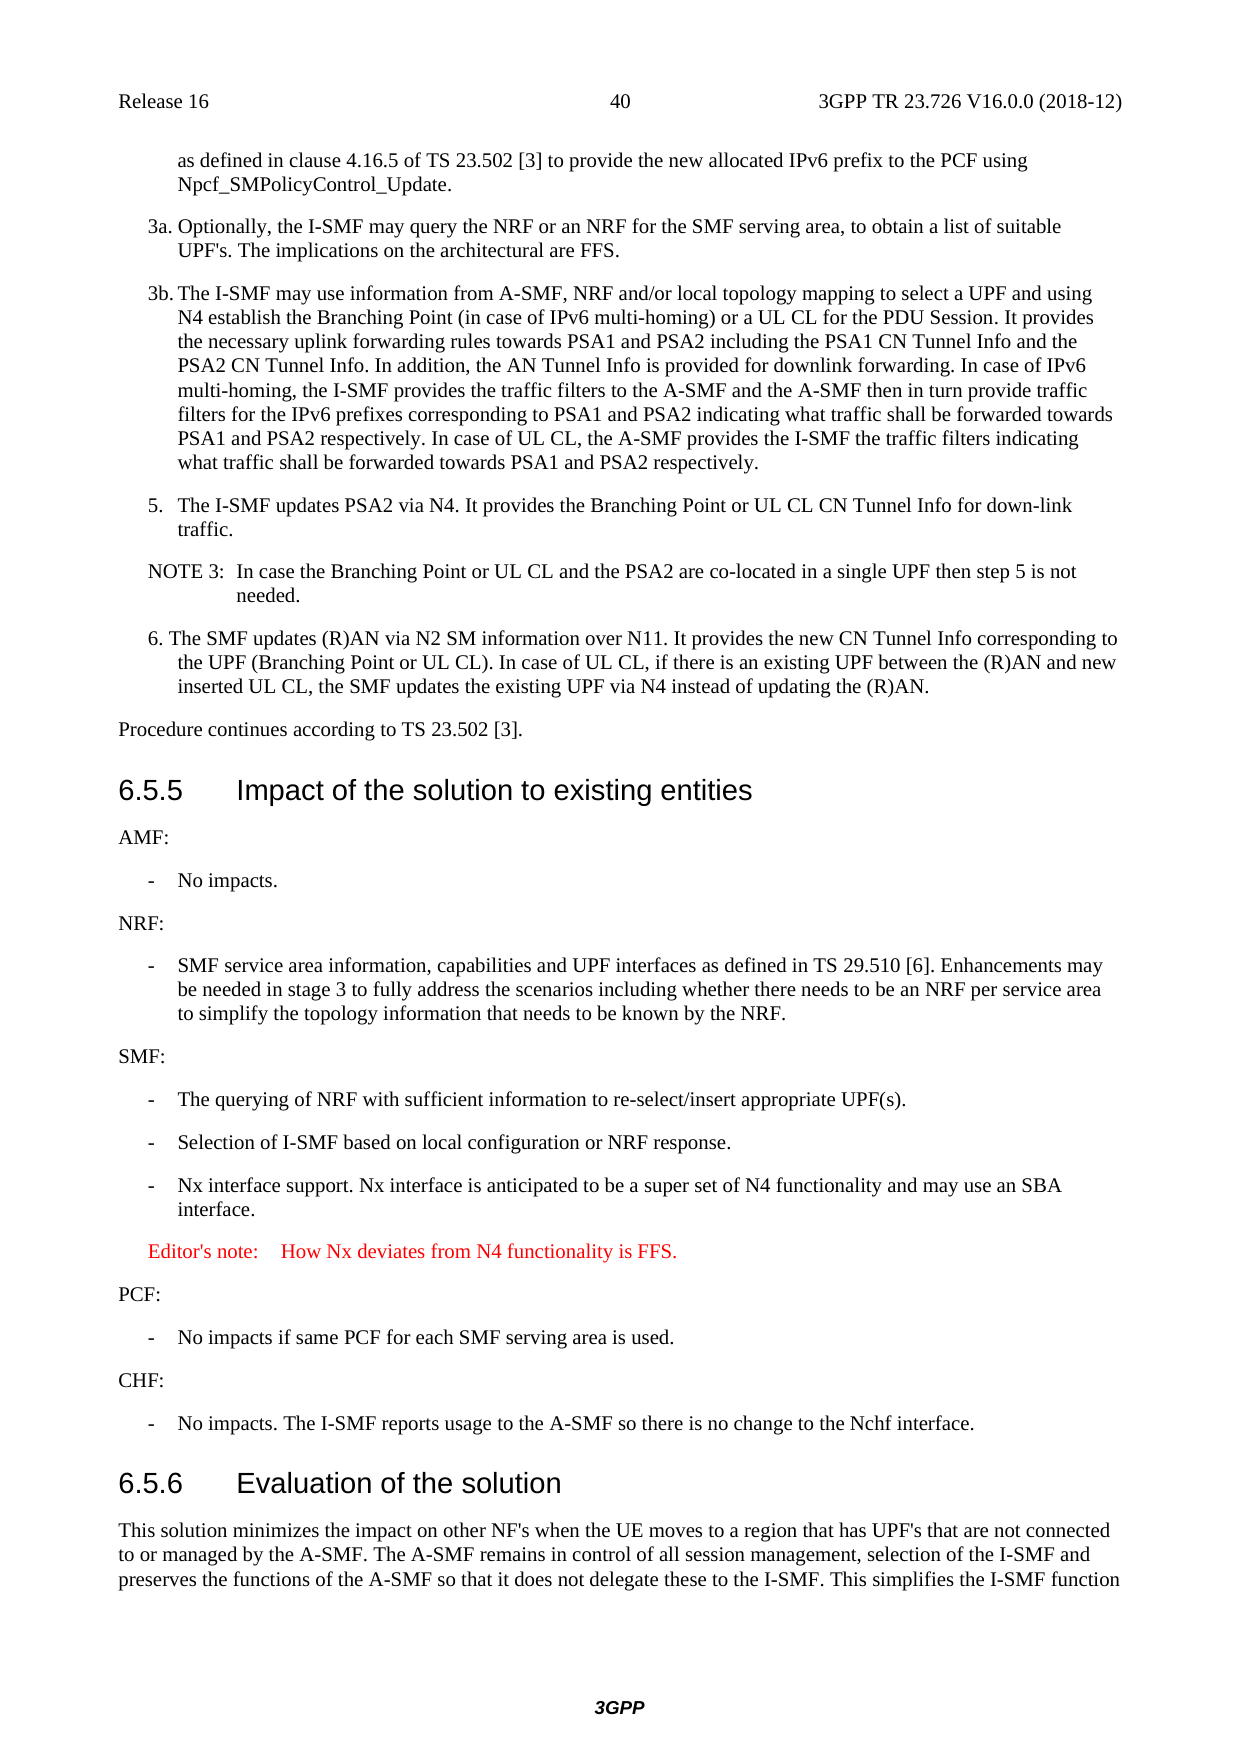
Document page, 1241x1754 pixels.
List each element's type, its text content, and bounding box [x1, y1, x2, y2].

subtitle 6.5.6 Evaluation of the solution [118, 1466, 1122, 1499]
text Editor's note: How Nx deviates from N4 functionality is FFS. [148, 1239, 1122, 1263]
text 3b. The I-SMF may use information from A-SMF, NRF and/or local topology mapping to select a UPF and using N4 establish the Branching Point (in case of IPv6 multi-homing) or a UL CL for the PDU Session. It provides the necessary uplink forwarding rules towards PSA1 and PSA2 including the PSA1 CN Tunnel Info and the PSA2 CN Tunnel Info. In addition, the AN Tunnel Info is provided for downlink forwarding. In case of IPv6 multi-homing, the I-SMF provides the traffic filters to the A-SMF and the A-SMF then in turn provide traffic filters for the IPv6 prefixes corresponding to PSA1 and PSA2 indicating what traffic shall be forwarded towards PSA1 and PSA2 respectively. In case of UL CL, the A-SMF provides the I-SMF the traffic filters indicating what traffic shall be forwarded towards PSA1 and PSA2 respectively. [148, 281, 1122, 474]
text - SMF service area information, capabilities and UPF interfaces as defined in TS 29.510 [6]. Enhancements may be needed in stage 3 to fully address the scenarios including whether there needs to be an NRF per service area to simplify the topology information that needs to be known by the NRF. [148, 953, 1122, 1025]
text - Nx interface support. Nx interface is anticipated to be a super set of N4 functionality and may use an SBA interface. [148, 1173, 1122, 1221]
text - No impacts. [148, 868, 1122, 892]
text NOTE 3: In case the Branching Point or UL CL and the PSA2 are co-located in a single UPF then step 5 is not needed. [148, 559, 1122, 607]
text - The querying of NRF with sufficient information to re-select/insert appropriate UPF(s). [148, 1087, 1122, 1111]
text - No impacts. The I-SMF reports usage to the A-SMF so there is no change to the Nchf interface. [148, 1411, 1122, 1435]
text 5. The I-SMF updates PSA2 via N4. It provides the Branching Point or UL CL CN Tunnel Info for down-link traffic. [148, 492, 1122, 541]
text CHF: [118, 1368, 1122, 1392]
text - No impacts if same PCF for each SMF serving area is used. [148, 1325, 1122, 1349]
text Procedure continues according to TS 23.502 [3]. [118, 717, 1122, 741]
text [148, 147, 1122, 196]
text SMF: [118, 1044, 1122, 1068]
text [118, 1518, 1122, 1591]
text NRF: [118, 910, 1122, 934]
text - Selection of I-SMF based on local configuration or NRF response. [148, 1130, 1122, 1154]
subtitle 6.5.5 Impact of the solution to existing entities [118, 772, 1122, 806]
text 3a. Optionally, the I-SMF may query the NRF or an NRF for the SMF serving area, to obtain a list of suitable UPF's. The implications on the architectural are FFS. [148, 214, 1122, 262]
text AMF: [118, 825, 1122, 849]
text 6. The SMF updates (R)AN via N2 SM information over N11. It provides the new CN Tunnel Info corresponding to the UPF (Branching Point or UL CL). In case of UL CL, if there is an existing UPF between the (R)AN and new inserted UL CL, the SMF updates the existing UPF via N4 instead of updating the (R)AN. [148, 626, 1122, 698]
text PCF: [118, 1282, 1122, 1306]
